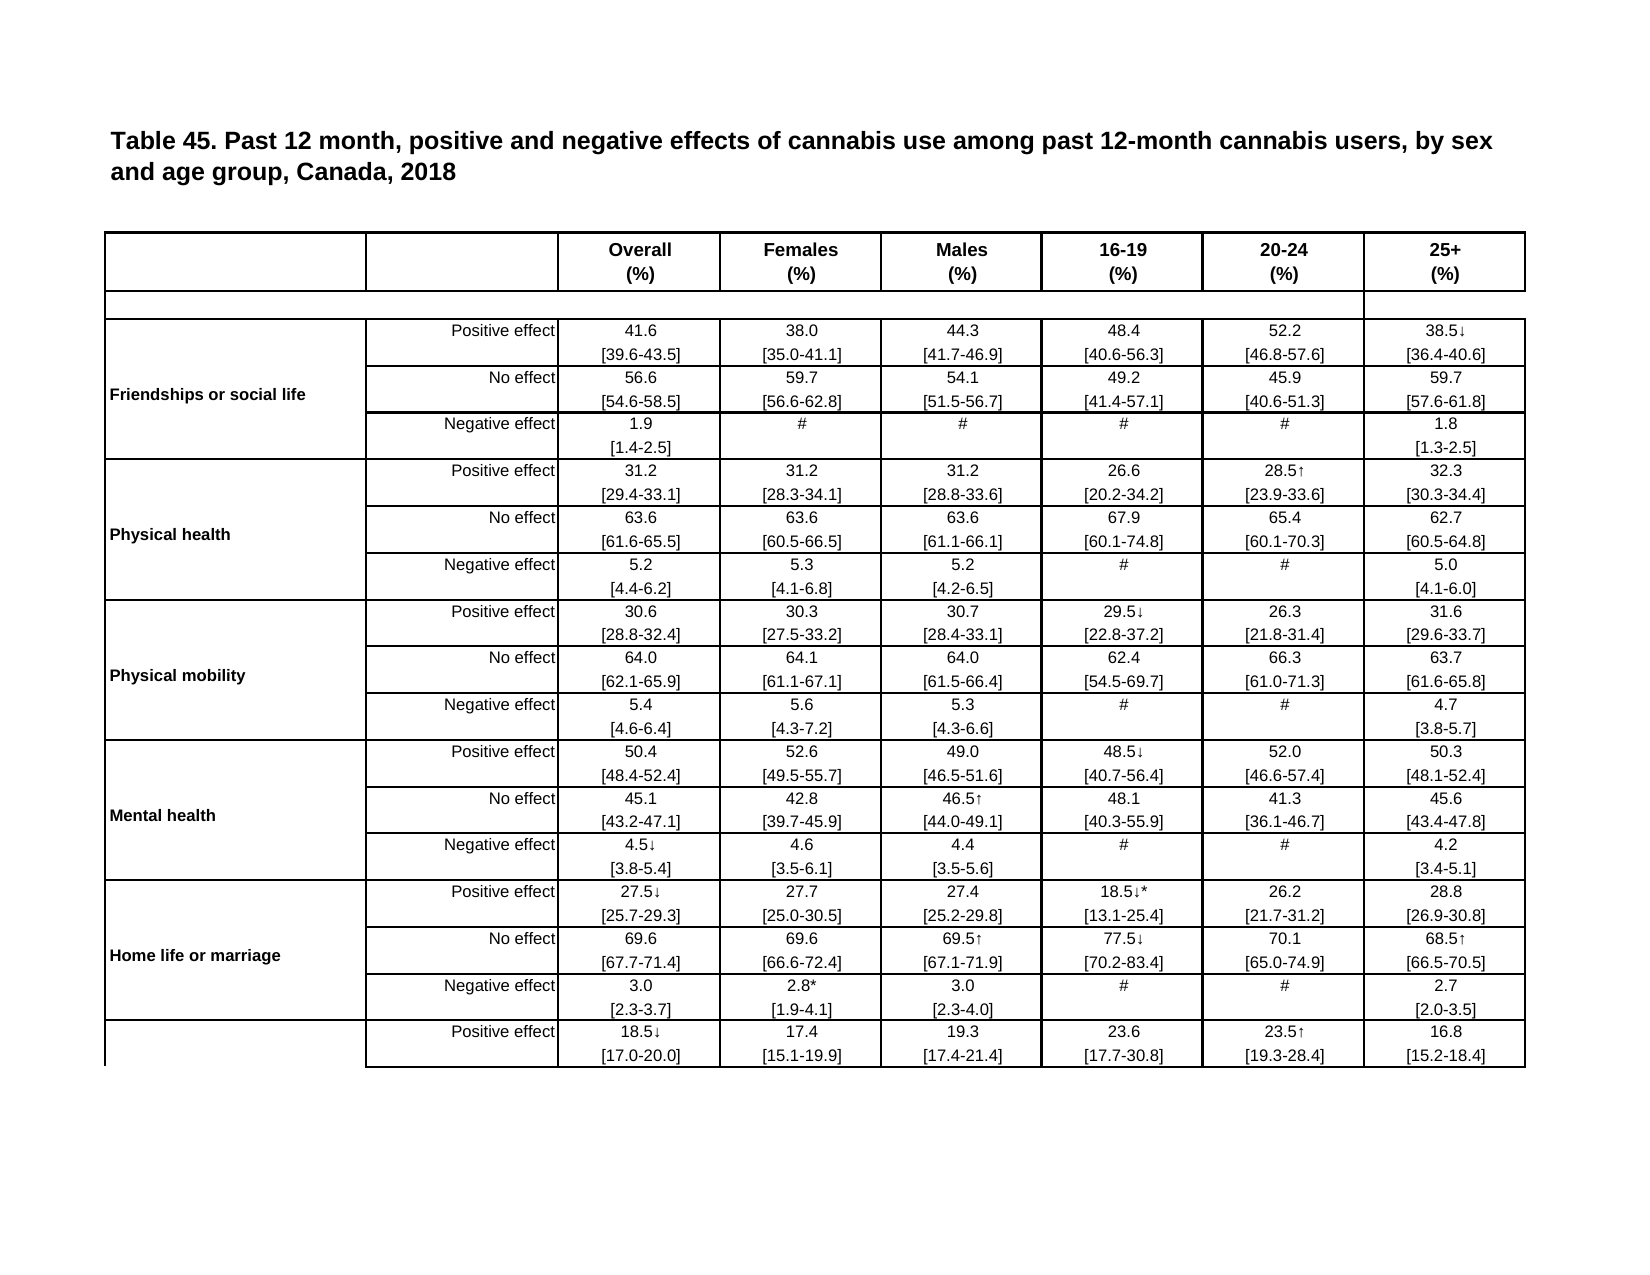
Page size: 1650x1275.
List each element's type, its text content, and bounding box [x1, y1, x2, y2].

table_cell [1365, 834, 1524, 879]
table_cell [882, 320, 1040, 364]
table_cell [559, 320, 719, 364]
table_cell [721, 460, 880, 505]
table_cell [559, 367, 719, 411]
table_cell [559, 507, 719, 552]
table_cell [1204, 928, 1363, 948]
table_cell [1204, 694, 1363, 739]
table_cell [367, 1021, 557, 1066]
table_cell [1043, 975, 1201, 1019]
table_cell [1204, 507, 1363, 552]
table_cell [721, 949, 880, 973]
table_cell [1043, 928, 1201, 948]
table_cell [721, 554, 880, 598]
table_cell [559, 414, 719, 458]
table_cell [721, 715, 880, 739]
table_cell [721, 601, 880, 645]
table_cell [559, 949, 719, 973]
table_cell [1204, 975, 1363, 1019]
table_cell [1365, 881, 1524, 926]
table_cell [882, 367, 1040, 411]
subtitle Table 45. Past 12 month, positive and negative effects of cannabis use among past 12-month cannabis users, by sex and age group, Canada, 2018 [110, 126, 1534, 186]
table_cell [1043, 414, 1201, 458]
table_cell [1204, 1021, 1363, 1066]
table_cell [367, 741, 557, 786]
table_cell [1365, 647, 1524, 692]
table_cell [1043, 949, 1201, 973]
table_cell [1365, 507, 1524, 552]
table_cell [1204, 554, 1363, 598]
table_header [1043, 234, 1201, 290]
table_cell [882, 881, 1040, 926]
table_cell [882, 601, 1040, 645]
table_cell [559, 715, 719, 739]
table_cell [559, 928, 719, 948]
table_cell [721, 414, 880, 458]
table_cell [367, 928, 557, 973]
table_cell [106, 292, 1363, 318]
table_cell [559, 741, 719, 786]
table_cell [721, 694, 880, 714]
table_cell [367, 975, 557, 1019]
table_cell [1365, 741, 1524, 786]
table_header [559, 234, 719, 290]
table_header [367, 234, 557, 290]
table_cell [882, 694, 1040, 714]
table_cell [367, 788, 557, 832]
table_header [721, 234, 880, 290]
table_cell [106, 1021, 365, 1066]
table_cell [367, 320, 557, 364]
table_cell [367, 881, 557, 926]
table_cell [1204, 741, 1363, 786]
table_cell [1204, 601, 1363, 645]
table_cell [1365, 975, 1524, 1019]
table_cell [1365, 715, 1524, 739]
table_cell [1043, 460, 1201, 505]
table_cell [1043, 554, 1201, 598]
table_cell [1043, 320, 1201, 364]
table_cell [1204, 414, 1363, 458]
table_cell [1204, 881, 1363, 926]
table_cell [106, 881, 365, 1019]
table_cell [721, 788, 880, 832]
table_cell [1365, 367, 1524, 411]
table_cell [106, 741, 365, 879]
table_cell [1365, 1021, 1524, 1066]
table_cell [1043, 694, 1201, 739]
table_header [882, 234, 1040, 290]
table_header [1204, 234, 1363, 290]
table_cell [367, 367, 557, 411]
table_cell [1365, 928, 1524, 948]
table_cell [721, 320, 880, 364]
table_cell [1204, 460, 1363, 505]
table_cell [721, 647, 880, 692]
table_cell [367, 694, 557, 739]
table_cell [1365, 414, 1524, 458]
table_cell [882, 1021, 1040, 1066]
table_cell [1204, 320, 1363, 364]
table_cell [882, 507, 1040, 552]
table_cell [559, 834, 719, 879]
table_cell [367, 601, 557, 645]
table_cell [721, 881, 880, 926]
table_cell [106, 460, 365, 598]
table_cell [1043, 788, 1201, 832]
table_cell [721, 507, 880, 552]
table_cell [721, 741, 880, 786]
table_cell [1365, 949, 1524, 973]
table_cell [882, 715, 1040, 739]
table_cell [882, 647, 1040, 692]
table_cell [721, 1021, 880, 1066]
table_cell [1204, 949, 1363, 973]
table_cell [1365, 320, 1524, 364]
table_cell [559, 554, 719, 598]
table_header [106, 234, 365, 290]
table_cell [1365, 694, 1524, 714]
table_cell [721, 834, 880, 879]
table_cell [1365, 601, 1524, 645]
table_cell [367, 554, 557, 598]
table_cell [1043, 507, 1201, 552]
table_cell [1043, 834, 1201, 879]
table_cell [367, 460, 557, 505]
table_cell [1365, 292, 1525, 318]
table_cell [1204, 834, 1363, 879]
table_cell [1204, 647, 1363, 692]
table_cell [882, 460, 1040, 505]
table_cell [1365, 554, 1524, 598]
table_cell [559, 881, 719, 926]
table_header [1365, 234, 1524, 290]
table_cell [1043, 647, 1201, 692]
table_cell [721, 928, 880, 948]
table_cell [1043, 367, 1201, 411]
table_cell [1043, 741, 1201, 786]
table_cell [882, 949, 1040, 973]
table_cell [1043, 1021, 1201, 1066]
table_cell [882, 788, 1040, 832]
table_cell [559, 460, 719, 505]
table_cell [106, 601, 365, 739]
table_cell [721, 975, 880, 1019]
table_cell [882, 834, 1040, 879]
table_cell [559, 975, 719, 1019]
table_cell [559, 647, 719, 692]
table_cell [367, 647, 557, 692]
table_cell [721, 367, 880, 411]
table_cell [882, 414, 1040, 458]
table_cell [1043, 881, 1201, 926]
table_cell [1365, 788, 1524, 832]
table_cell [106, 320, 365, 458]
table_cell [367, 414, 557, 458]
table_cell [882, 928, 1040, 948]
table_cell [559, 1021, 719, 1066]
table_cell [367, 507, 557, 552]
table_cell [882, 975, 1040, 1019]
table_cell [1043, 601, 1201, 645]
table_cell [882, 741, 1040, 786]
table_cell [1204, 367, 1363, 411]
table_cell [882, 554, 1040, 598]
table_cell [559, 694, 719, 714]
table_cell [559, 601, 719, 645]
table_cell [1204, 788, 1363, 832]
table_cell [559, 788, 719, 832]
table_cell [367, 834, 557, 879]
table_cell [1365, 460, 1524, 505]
